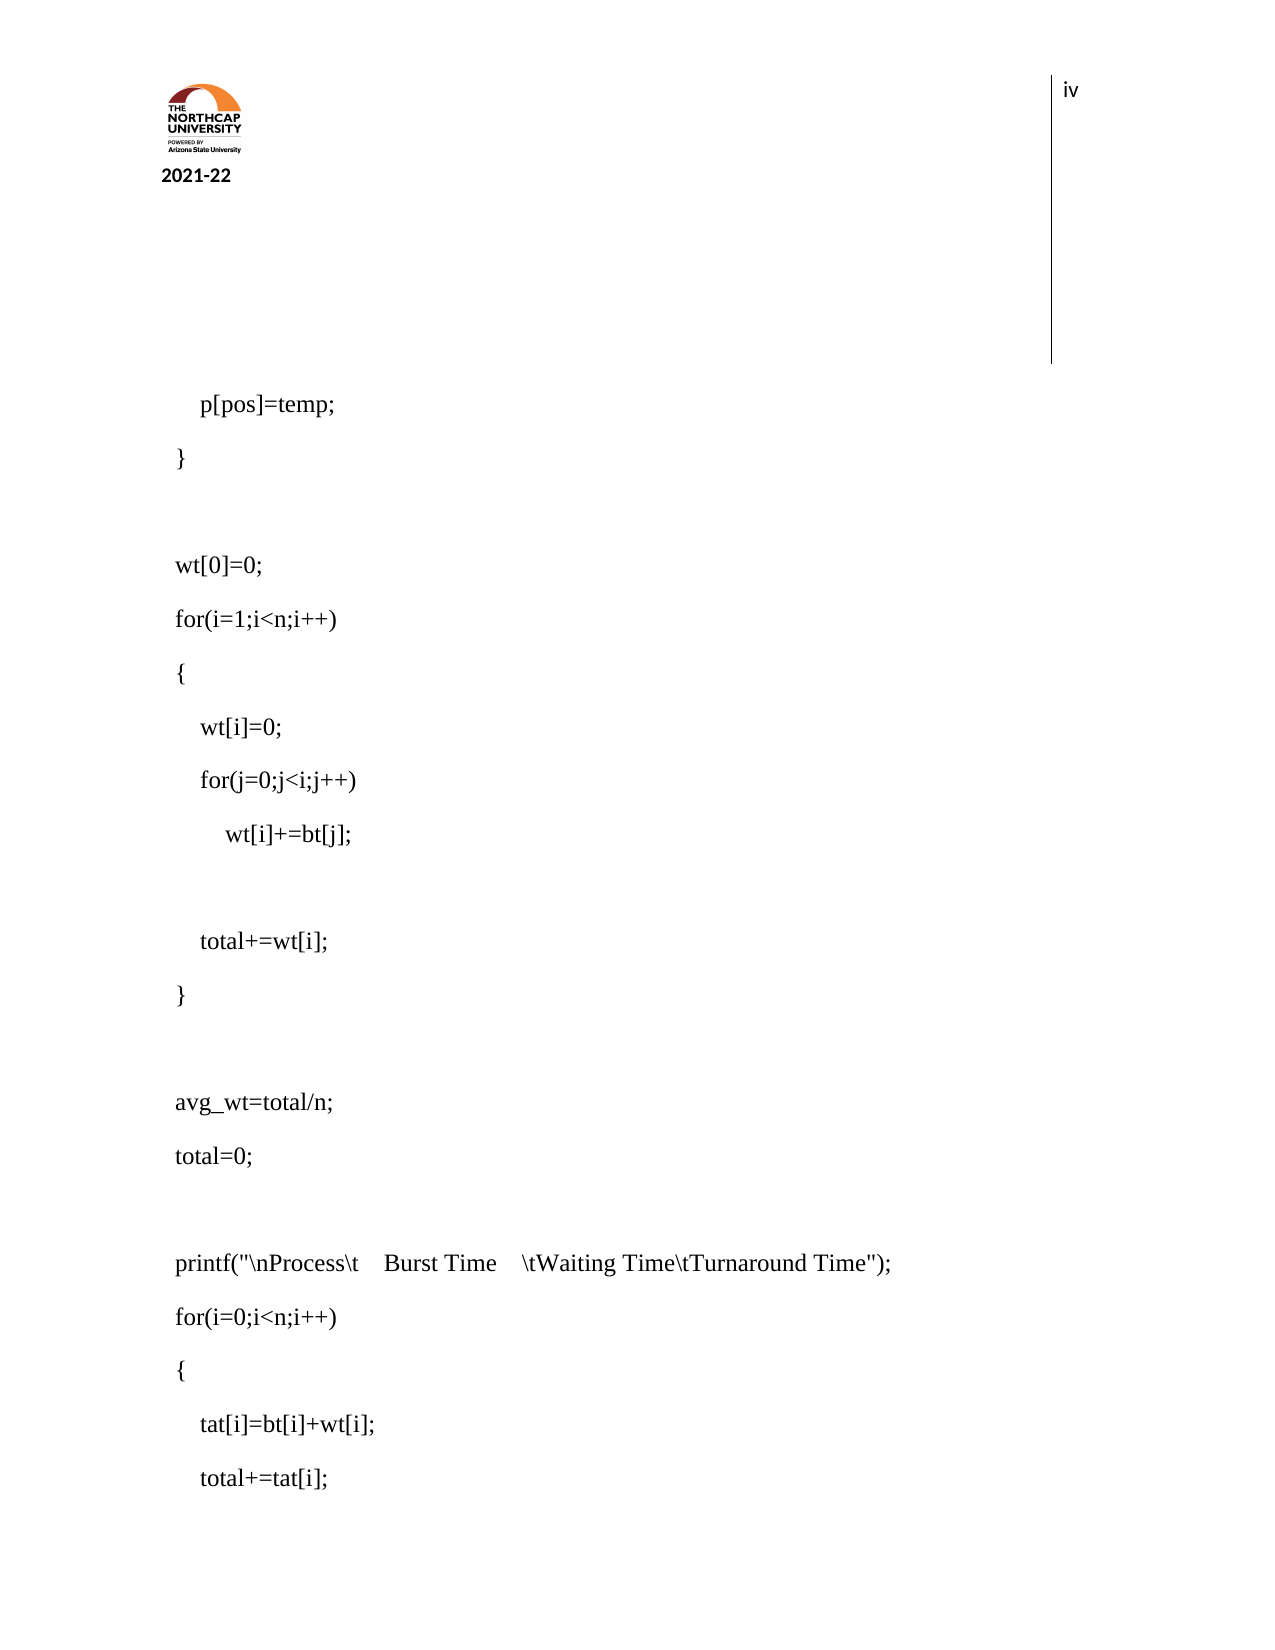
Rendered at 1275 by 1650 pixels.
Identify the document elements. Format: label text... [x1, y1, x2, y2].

text tat[i]=bt[i]+wt[i]; [150, 1409, 1125, 1438]
text for(i=1;i<n;i++) [150, 604, 1125, 633]
text { [150, 1355, 1125, 1384]
text } [150, 443, 1125, 472]
picture [161, 75, 249, 163]
text total+=wt[i]; [150, 926, 1125, 955]
text total+=tat[i]; [150, 1463, 1125, 1492]
text wt[i]=0; [150, 712, 1125, 740]
text for(i=0;i<n;i++) [150, 1302, 1125, 1330]
text } [150, 980, 1125, 1009]
text wt[0]=0; [150, 550, 1125, 579]
text total=0; [150, 1141, 1125, 1169]
text p[pos]=temp; [150, 389, 1125, 418]
text avg_wt=total/n; [150, 1087, 1125, 1116]
text for(j=0;j<i;j++) [150, 766, 1125, 794]
text printf("\nProcess\t Burst Time \tWaiting Time\tTurnaround Time"); [150, 1248, 1125, 1276]
text { [150, 658, 1125, 687]
text wt[i]+=bt[j]; [150, 819, 1125, 848]
